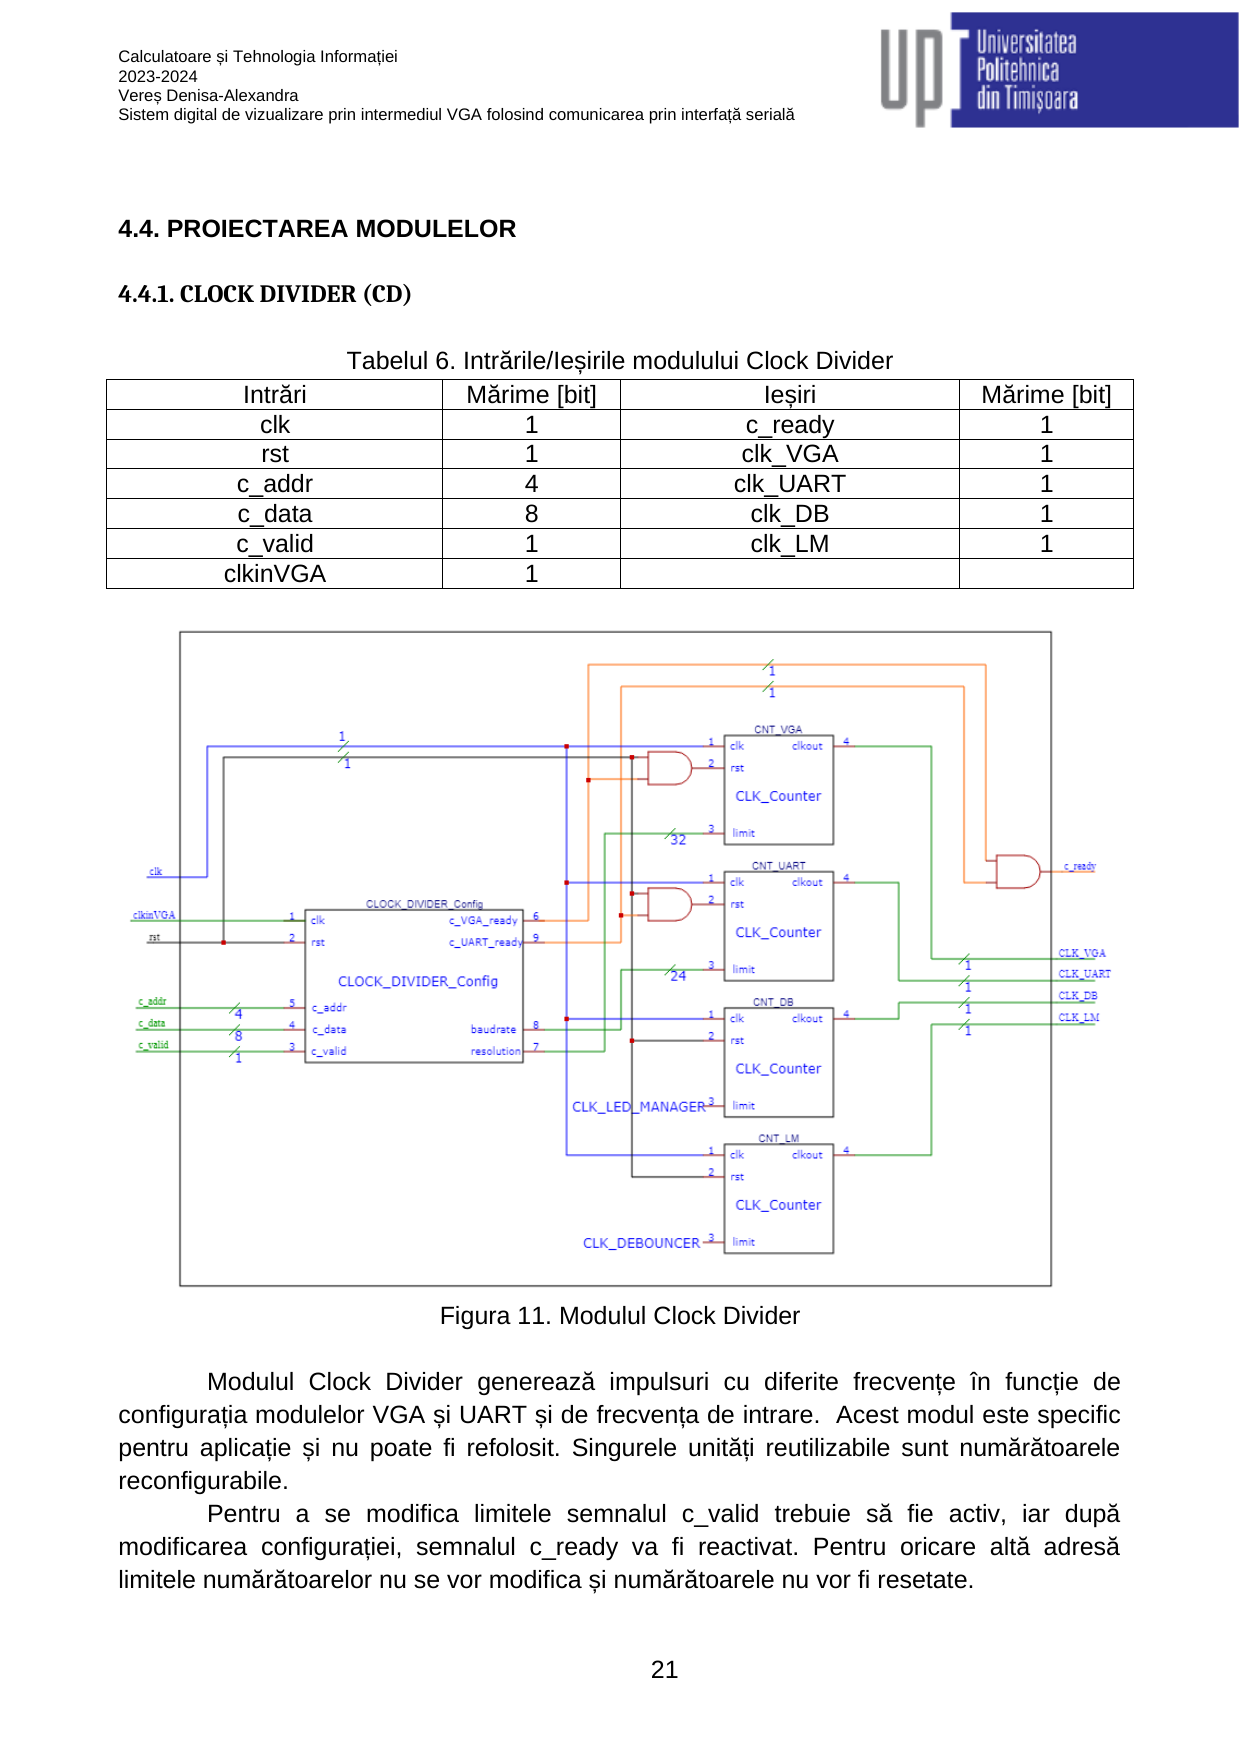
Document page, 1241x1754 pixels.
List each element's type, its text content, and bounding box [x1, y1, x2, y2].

subtitle 4.4. PROIECTAREA MODULELOR [118, 214, 1122, 242]
table_cell clk_LM [621, 529, 959, 558]
subtitle 4.4.1. CLOCK DIVIDER (CD) [118, 280, 1122, 308]
table_cell clk_VGA [621, 440, 959, 468]
picture [118, 621, 1122, 1297]
table_header Mărime [bit] [443, 380, 620, 409]
table_cell clk_DB [621, 499, 959, 528]
table_header Ieșiri [621, 380, 959, 409]
table_cell rst [107, 440, 442, 468]
table_cell 1 [960, 440, 1133, 468]
text Figura 11. Modulul Clock Divider [118, 1301, 1122, 1329]
table_cell 1 [443, 559, 620, 587]
table_cell c_data [107, 499, 442, 528]
text Modulul Clock Divider generează impulsuri cu diferite frecvențe în funcție de configurația modulelor VGA și UART și de frecvența de intrare. Acest modul este specific pentru aplicație și nu poate fi refolosit. Singurele unități reutilizabile sunt numărătoarele reconfigurabile. [118, 1367, 1122, 1495]
table_cell 1 [960, 410, 1133, 438]
table_header Intrări [107, 380, 442, 409]
table_cell 1 [443, 440, 620, 468]
text Tabelul 6. Intrările/Ieșirile modulului Clock Divider [118, 346, 1122, 374]
picture [872, 11, 1238, 128]
text Pentru a se modifica limitele semnalul c_valid trebuie să fie activ, iar după modificarea configurației, semnalul c_ready va fi reactivat. Pentru oricare altă adresă limitele numărătoarelor nu se vor modifica și numărătoarele nu vor fi resetate. [118, 1499, 1122, 1594]
table_cell clkinVGA [107, 559, 442, 587]
table_cell 1 [443, 529, 620, 558]
table_cell 1 [960, 529, 1133, 558]
table_cell c_valid [107, 529, 442, 558]
table_cell [621, 559, 959, 587]
table_cell 1 [443, 410, 620, 438]
table_header Mărime [bit] [960, 380, 1133, 409]
table_cell 1 [960, 469, 1133, 498]
table_cell clk [107, 410, 442, 438]
table_cell [960, 559, 1133, 587]
table_cell 4 [443, 469, 620, 498]
table_cell c_ready [621, 410, 959, 438]
table_cell 8 [443, 499, 620, 528]
table_cell clk_UART [621, 469, 959, 498]
table_cell c_addr [107, 469, 442, 498]
table_cell 1 [960, 499, 1133, 528]
